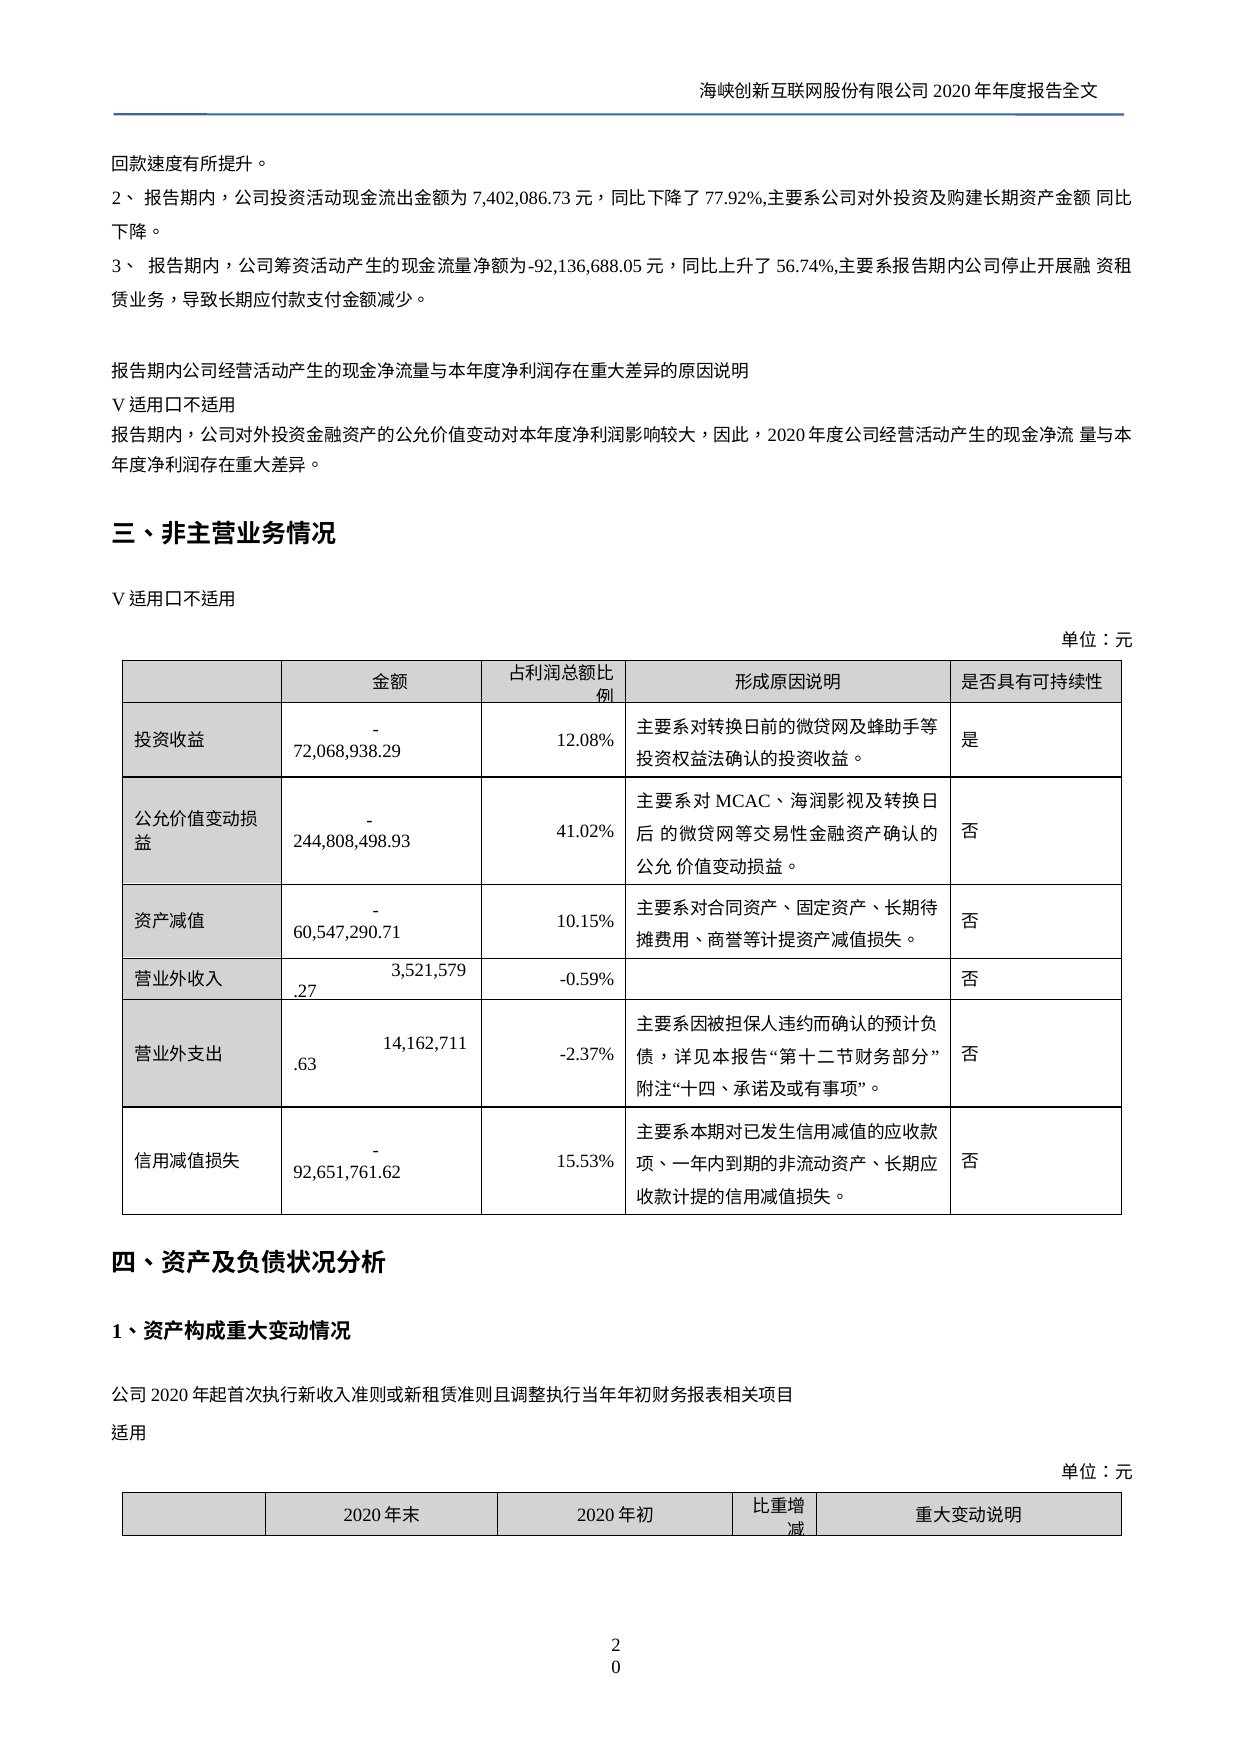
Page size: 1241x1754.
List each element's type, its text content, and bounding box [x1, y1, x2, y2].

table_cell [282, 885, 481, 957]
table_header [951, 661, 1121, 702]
text 1、资产构成重大变动情况 [112, 1316, 1132, 1344]
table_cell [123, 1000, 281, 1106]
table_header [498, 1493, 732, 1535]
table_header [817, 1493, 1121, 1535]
text 四、资产及负债状况分析 [112, 1244, 1132, 1279]
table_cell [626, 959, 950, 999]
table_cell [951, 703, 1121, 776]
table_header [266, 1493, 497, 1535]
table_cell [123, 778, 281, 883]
text 报告期内，公司对外投资金融资产的公允价值变动对本年度净利润影响较大，因此，2020年度公司经营活动产生的现金净流 量与本年度净利润存在重大差异。 [112, 418, 1132, 478]
text 单位：元 [112, 627, 1132, 651]
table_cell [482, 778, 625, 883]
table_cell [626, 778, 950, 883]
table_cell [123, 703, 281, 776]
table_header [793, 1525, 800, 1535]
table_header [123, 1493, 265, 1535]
text 3、 报告期内，公司筹资活动产生的现金流量净额为-92,136,688.05元，同比上升了56.74%,主要系报告期内公司停止开展融 资租赁业务，导致长期应付款支付金额减少。 [112, 245, 1132, 313]
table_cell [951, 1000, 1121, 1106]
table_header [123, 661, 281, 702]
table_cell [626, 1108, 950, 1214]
text 三、非主营业务情况 [112, 515, 1132, 549]
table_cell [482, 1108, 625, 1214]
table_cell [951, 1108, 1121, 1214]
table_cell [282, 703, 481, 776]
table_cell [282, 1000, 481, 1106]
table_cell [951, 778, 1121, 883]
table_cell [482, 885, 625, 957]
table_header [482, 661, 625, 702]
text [112, 143, 1132, 177]
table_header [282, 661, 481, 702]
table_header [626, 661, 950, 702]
text 2、 报告期内，公司投资活动现金流出金额为7,402,086.73元，同比下降了77.92%,主要系公司对外投资及购建长期资产金额 同比下降。 [112, 177, 1132, 245]
text 报告期内公司经营活动产生的现金净流量与本年度净利润存在重大差异的原因说明 [112, 350, 1132, 384]
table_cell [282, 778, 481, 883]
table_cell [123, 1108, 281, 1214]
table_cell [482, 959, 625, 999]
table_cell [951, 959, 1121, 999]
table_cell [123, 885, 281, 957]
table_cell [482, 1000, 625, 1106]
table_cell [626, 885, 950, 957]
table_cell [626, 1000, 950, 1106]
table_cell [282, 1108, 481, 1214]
text V适用口不适用 [112, 384, 1132, 418]
text 单位：元 [112, 1459, 1132, 1484]
text 适用 [112, 1421, 1132, 1445]
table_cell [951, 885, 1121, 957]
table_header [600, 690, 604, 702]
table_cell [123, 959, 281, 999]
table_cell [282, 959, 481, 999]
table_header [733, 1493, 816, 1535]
text 公司2020年起首次执行新收入准则或新租赁准则且调整执行当年年初财务报表相关项目 [112, 1382, 1132, 1406]
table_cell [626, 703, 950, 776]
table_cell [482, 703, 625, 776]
text V适用口不适用 [112, 579, 1132, 612]
